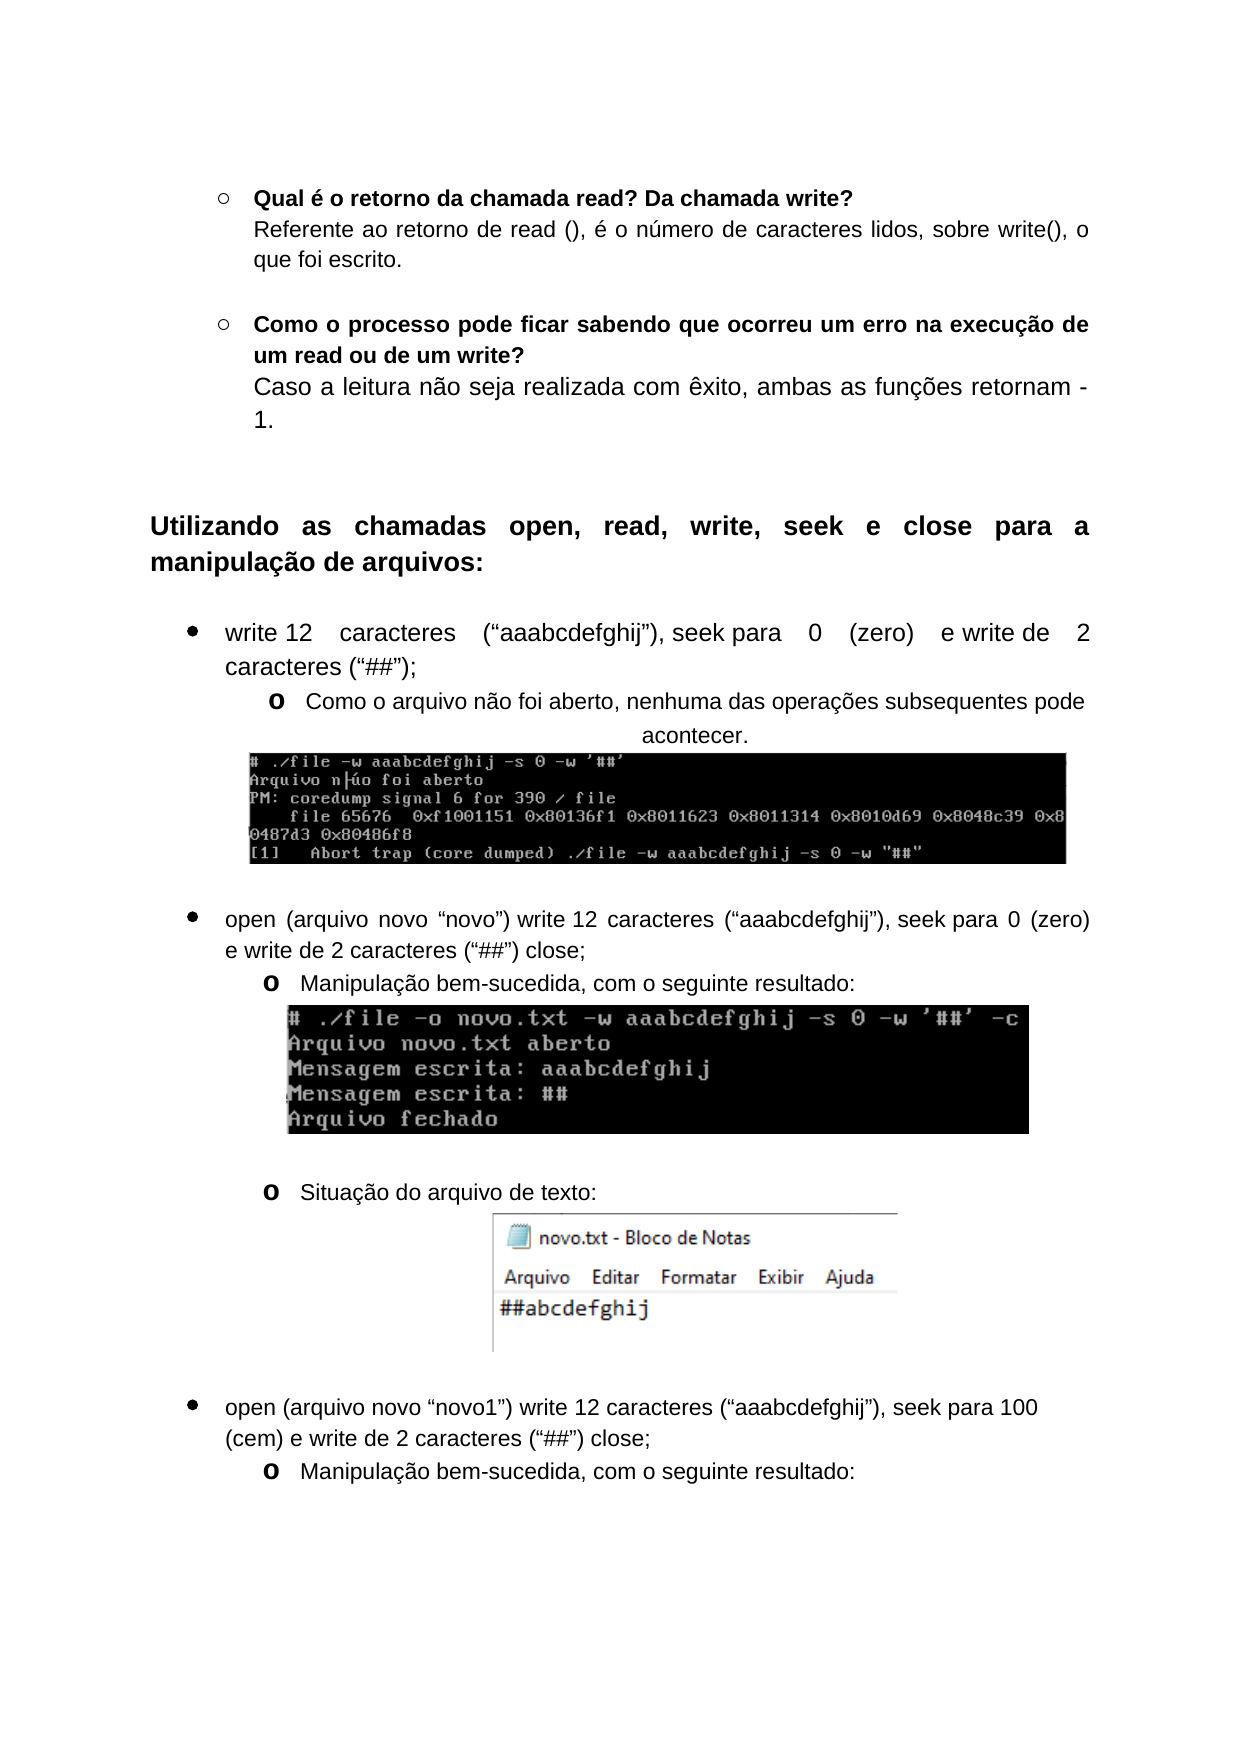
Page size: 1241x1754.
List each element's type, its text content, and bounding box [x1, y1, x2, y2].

list Qual é o retorno da chamada read? Da chamada write? [216, 183, 1090, 212]
picture [492, 1213, 898, 1352]
list open (arquivo novo “novo”) write 12 caracteres (“aaabcdefghij”), seek para 0 (zero) e write de 2 caracteres (“##”) close; [187, 906, 1090, 963]
list write 12 caracteres (“aaabcdefghij”), seek para 0 (zero) e write de 2 caracteres (“##”); [187, 618, 1090, 681]
text Caso a leitura não seja realizada com êxito, ambas as funções retornam -1. [253, 372, 1090, 434]
list Como o arquivo não foi aberto, nenhuma das operações subsequentes pode acontecer. [262, 685, 1090, 748]
picture [248, 752, 1067, 864]
text Referente ao retorno de read (), é o número de caracteres lidos, sobre write(), o que foi escrito. [253, 216, 1090, 273]
list Como o processo pode ficar sabendo que ocorreu um erro na execução de um read ou de um write? [216, 309, 1090, 368]
list Manipulação bem-sucedida, com o seguinte resultado: [262, 967, 1090, 1000]
list open (arquivo novo “novo1”) write 12 caracteres (“aaabcdefghij”), seek para 100 (cem) e write de 2 caracteres (“##”) close; [187, 1394, 1090, 1452]
picture [286, 1005, 1029, 1134]
list Situação do arquivo de texto: [262, 1176, 1090, 1209]
list Manipulação bem-sucedida, com o seguinte resultado: [262, 1456, 1090, 1488]
text Utilizando as chamadas open, read, write, seek e close para a manipulação de arquivos: [150, 510, 1090, 577]
